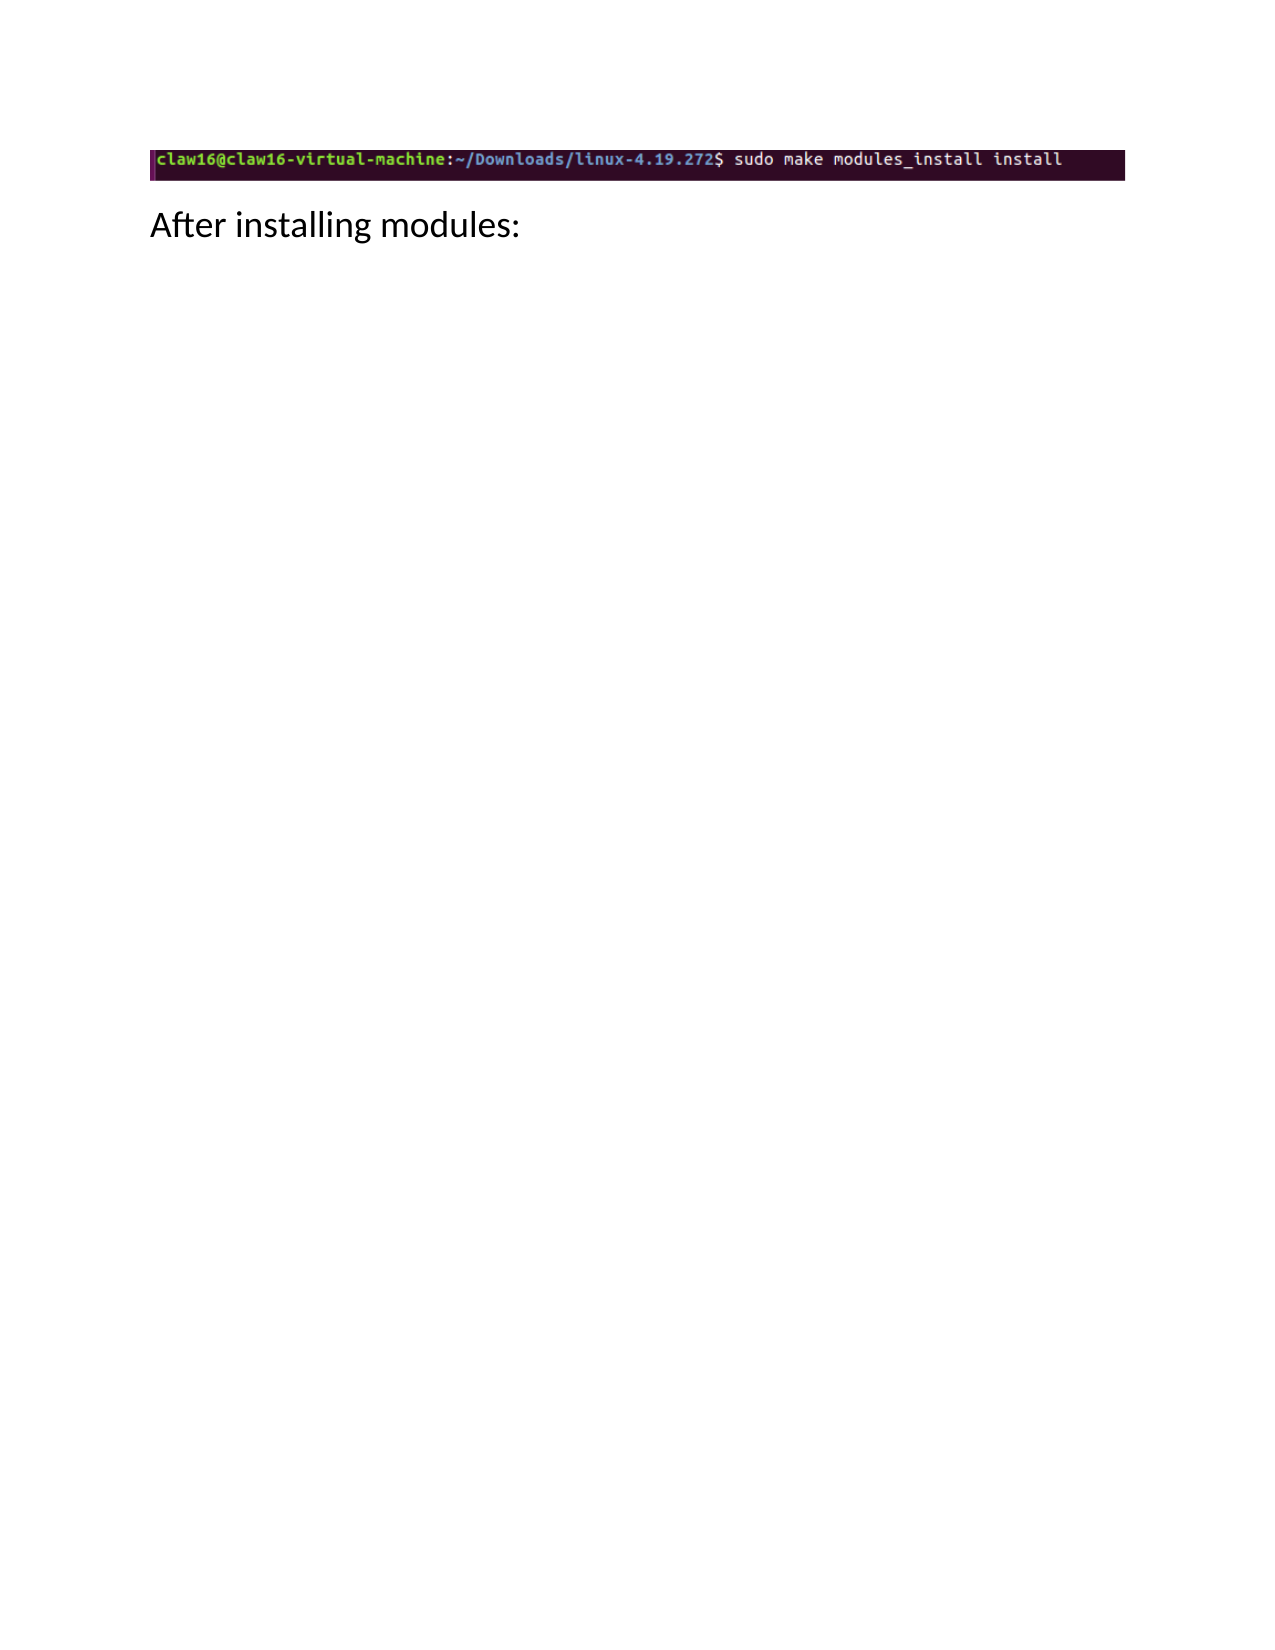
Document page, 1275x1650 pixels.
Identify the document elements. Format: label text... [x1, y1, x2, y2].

text After installing modules: [150, 201, 1125, 247]
picture [150, 150, 1125, 182]
